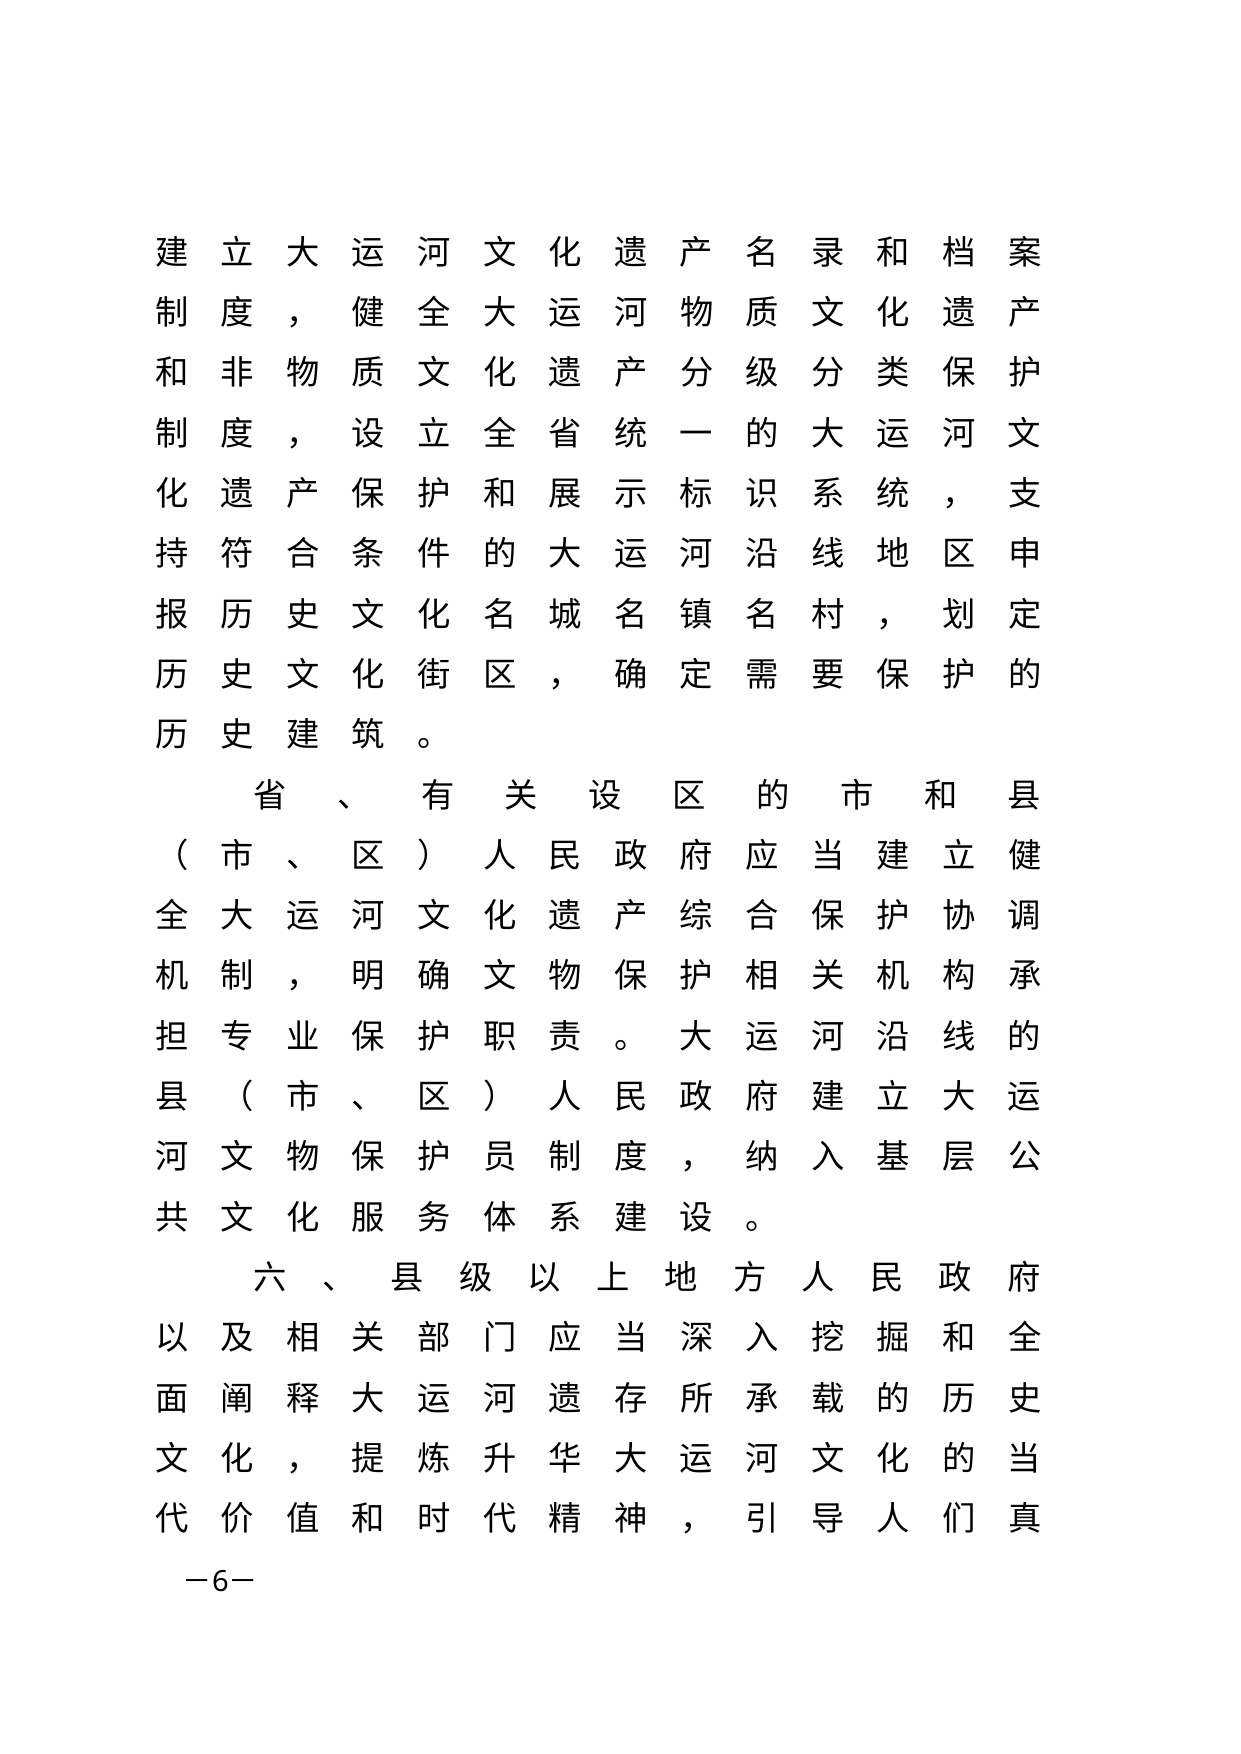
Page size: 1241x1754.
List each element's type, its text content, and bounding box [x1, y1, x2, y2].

list 省、有关设区的市和县（市、区）人民政府应当建立健全大运河文化遗产综合保护协调机制，明确文物保护相关机构承担专业保护职责。大运河沿线的县（市、区）人民政府建立大运河文物保护员制度，纳入基层公共文化服务体系建设。 [155, 762, 1073, 1245]
list 六、县级以上地方人民政府以及相关部门应当深入挖掘和全面阐释大运河遗存所承载的历史文化，提炼升华大运河文化的当代价值和时代精神，引导人们真切感知沿线城镇和乡村因河而生、因河而兴的发展脉络、文化传统和情感纽带，涵养社会主义核心价值观，增强文化自觉和文化自信。 [155, 1245, 1073, 1546]
